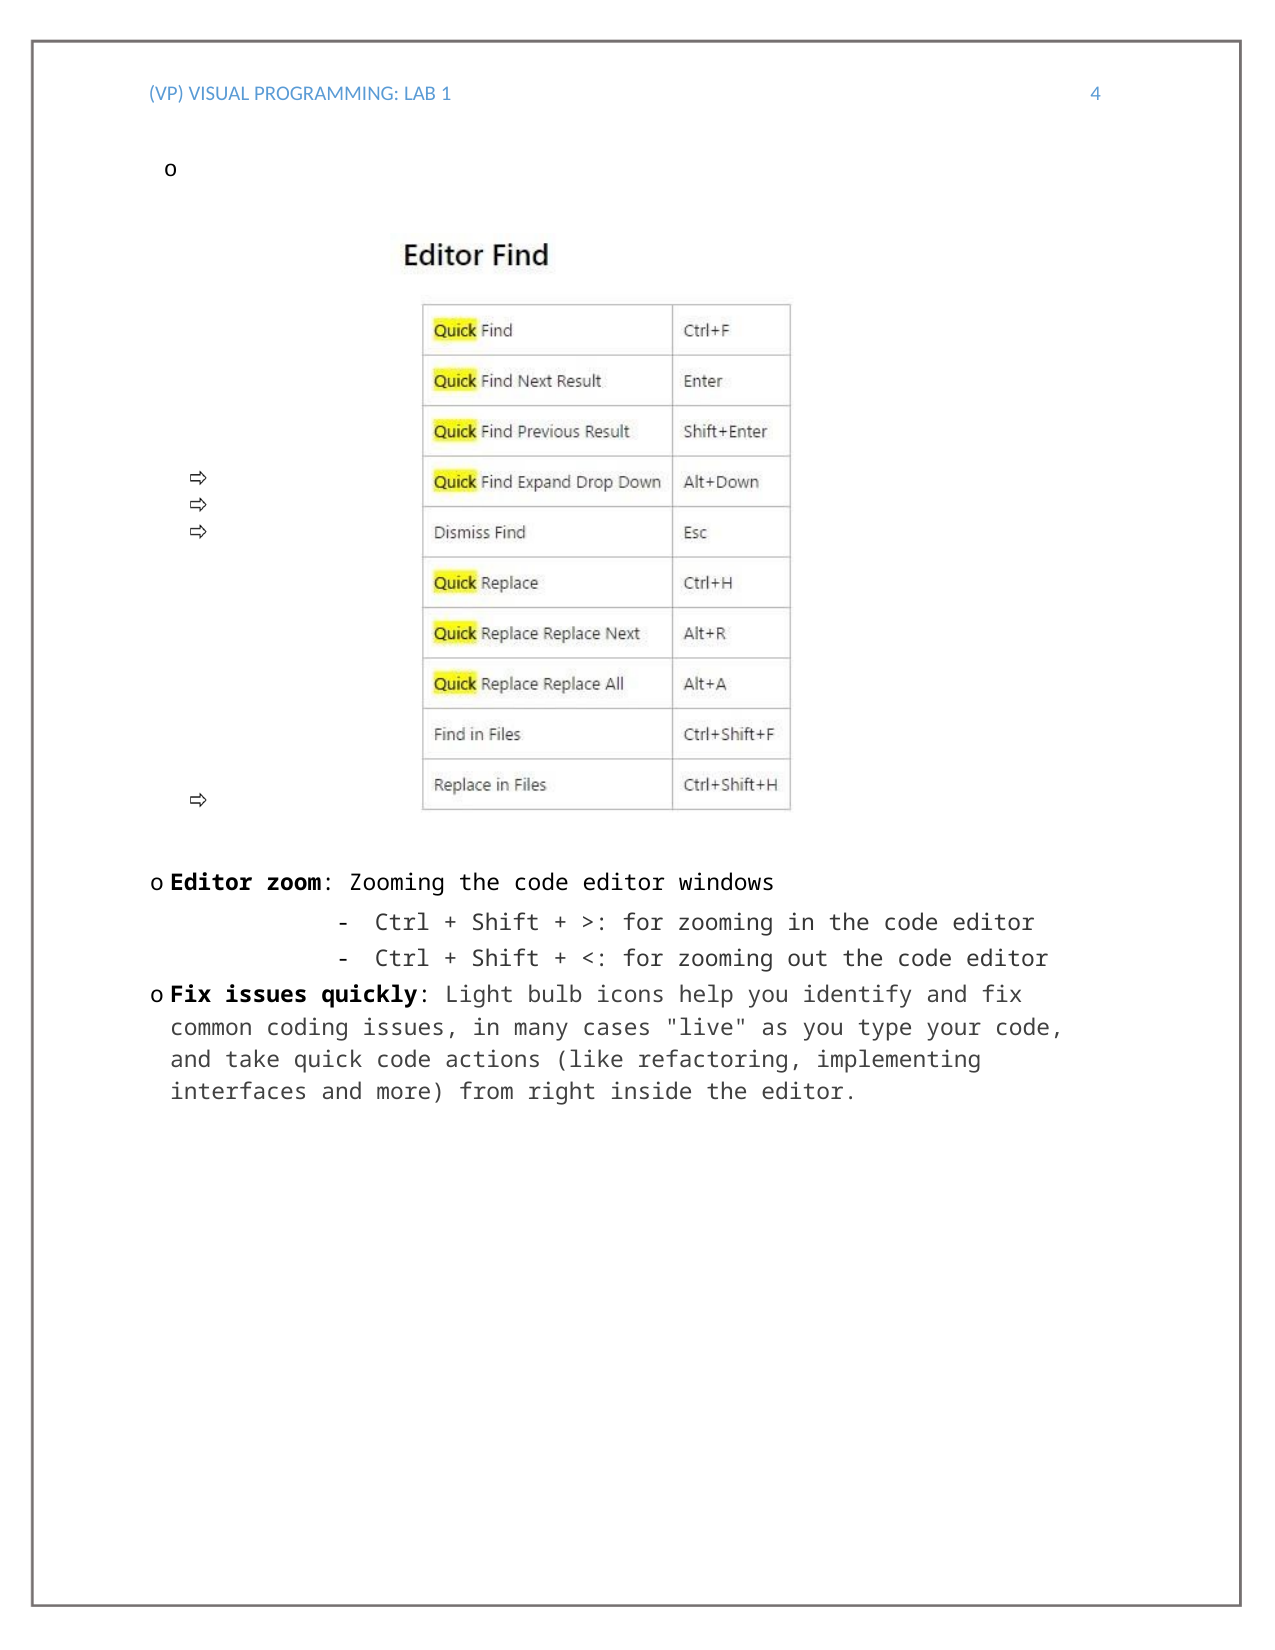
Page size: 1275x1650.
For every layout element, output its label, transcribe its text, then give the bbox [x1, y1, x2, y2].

picture [30, 39, 1242, 1607]
list Ctrl + Shift + <: for zooming out the code editor [336, 942, 1120, 973]
list Editor zoom: Zooming the code editor windows [150, 866, 1118, 897]
list Fix issues quickly: Light bulb icons help you identify and fix common coding issues, in many cases "live" as you type your code, and take quick code actions (like refactoring, implementing interfaces and more) from right inside the editor. [150, 978, 1118, 1106]
list Ctrl + Shift + >: for zooming in the code editor [336, 906, 1120, 937]
